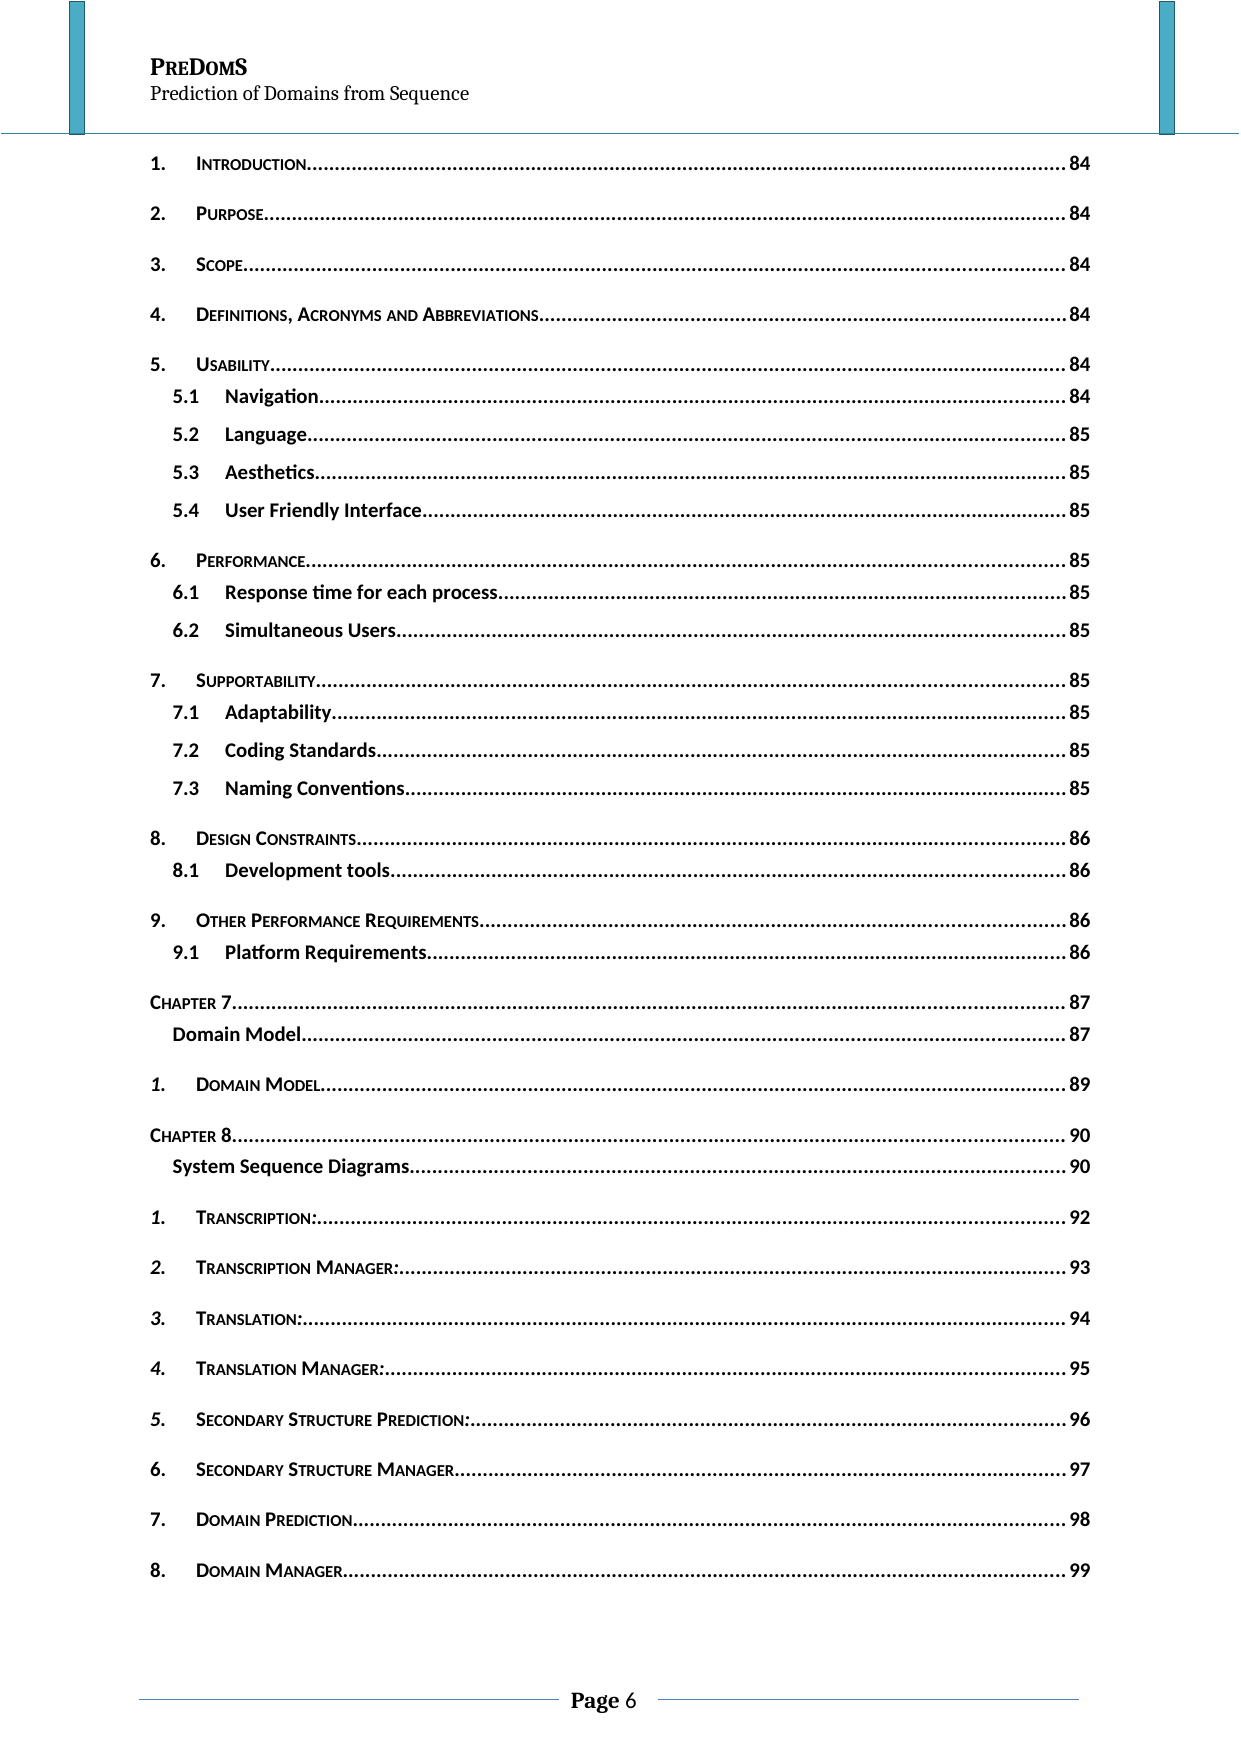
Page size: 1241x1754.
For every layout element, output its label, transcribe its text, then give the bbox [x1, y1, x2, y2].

text 8. Domain Manager 99 [150, 1557, 1015, 1582]
text 3. Scope 84 [150, 251, 1015, 276]
text 4. Translation Manager: 95 [150, 1355, 1015, 1381]
text 5.1 Navigation 84 [172, 383, 1015, 409]
text 2. Transcription Manager: 93 [150, 1254, 1015, 1280]
text System Sequence Diagrams 90 [172, 1154, 1015, 1179]
text 5. Secondary Structure Prediction: 96 [150, 1406, 1015, 1431]
text 6. Performance 85 [150, 547, 1015, 573]
text 7.1 Adaptability 85 [172, 699, 1015, 724]
text 7. Supportability 85 [150, 667, 1015, 693]
text 7.3 Naming Conventions 85 [172, 775, 1015, 800]
text 6.1 Response time for each process 85 [172, 579, 1015, 604]
text 8.1 Development tools 86 [172, 857, 1015, 882]
text 9. Other Performance Requirements 86 [150, 907, 1015, 933]
text 8. Design Constraints 86 [150, 825, 1015, 851]
text 6.2 Simultaneous Users 85 [172, 617, 1015, 642]
text 5.4 User Friendly Interface 85 [172, 497, 1015, 522]
text 1. Domain Model 89 [150, 1072, 1015, 1097]
text 4. Definitions, Acronyms and Abbreviations 84 [150, 301, 1015, 327]
text Chapter 8 90 [150, 1122, 1015, 1147]
text 9.1 Platform Requirements 86 [172, 939, 1015, 964]
text 6. Secondary Structure Manager 97 [150, 1456, 1015, 1482]
text 5. Usability 84 [150, 352, 1015, 377]
text 1. Introduction 84 [150, 150, 1015, 175]
text 1. Transcription: 92 [150, 1204, 1015, 1229]
text Domain Model 87 [172, 1021, 1015, 1047]
text 5.2 Language 85 [172, 421, 1015, 447]
text 3. Translation: 94 [150, 1305, 1015, 1330]
text 5.3 Aesthetics 85 [172, 459, 1015, 484]
text 2. Purpose 84 [150, 200, 1015, 226]
text 7. Domain Prediction 98 [150, 1507, 1015, 1532]
text Chapter 7 87 [150, 989, 1015, 1015]
text 7.2 Coding Standards 85 [172, 737, 1015, 762]
